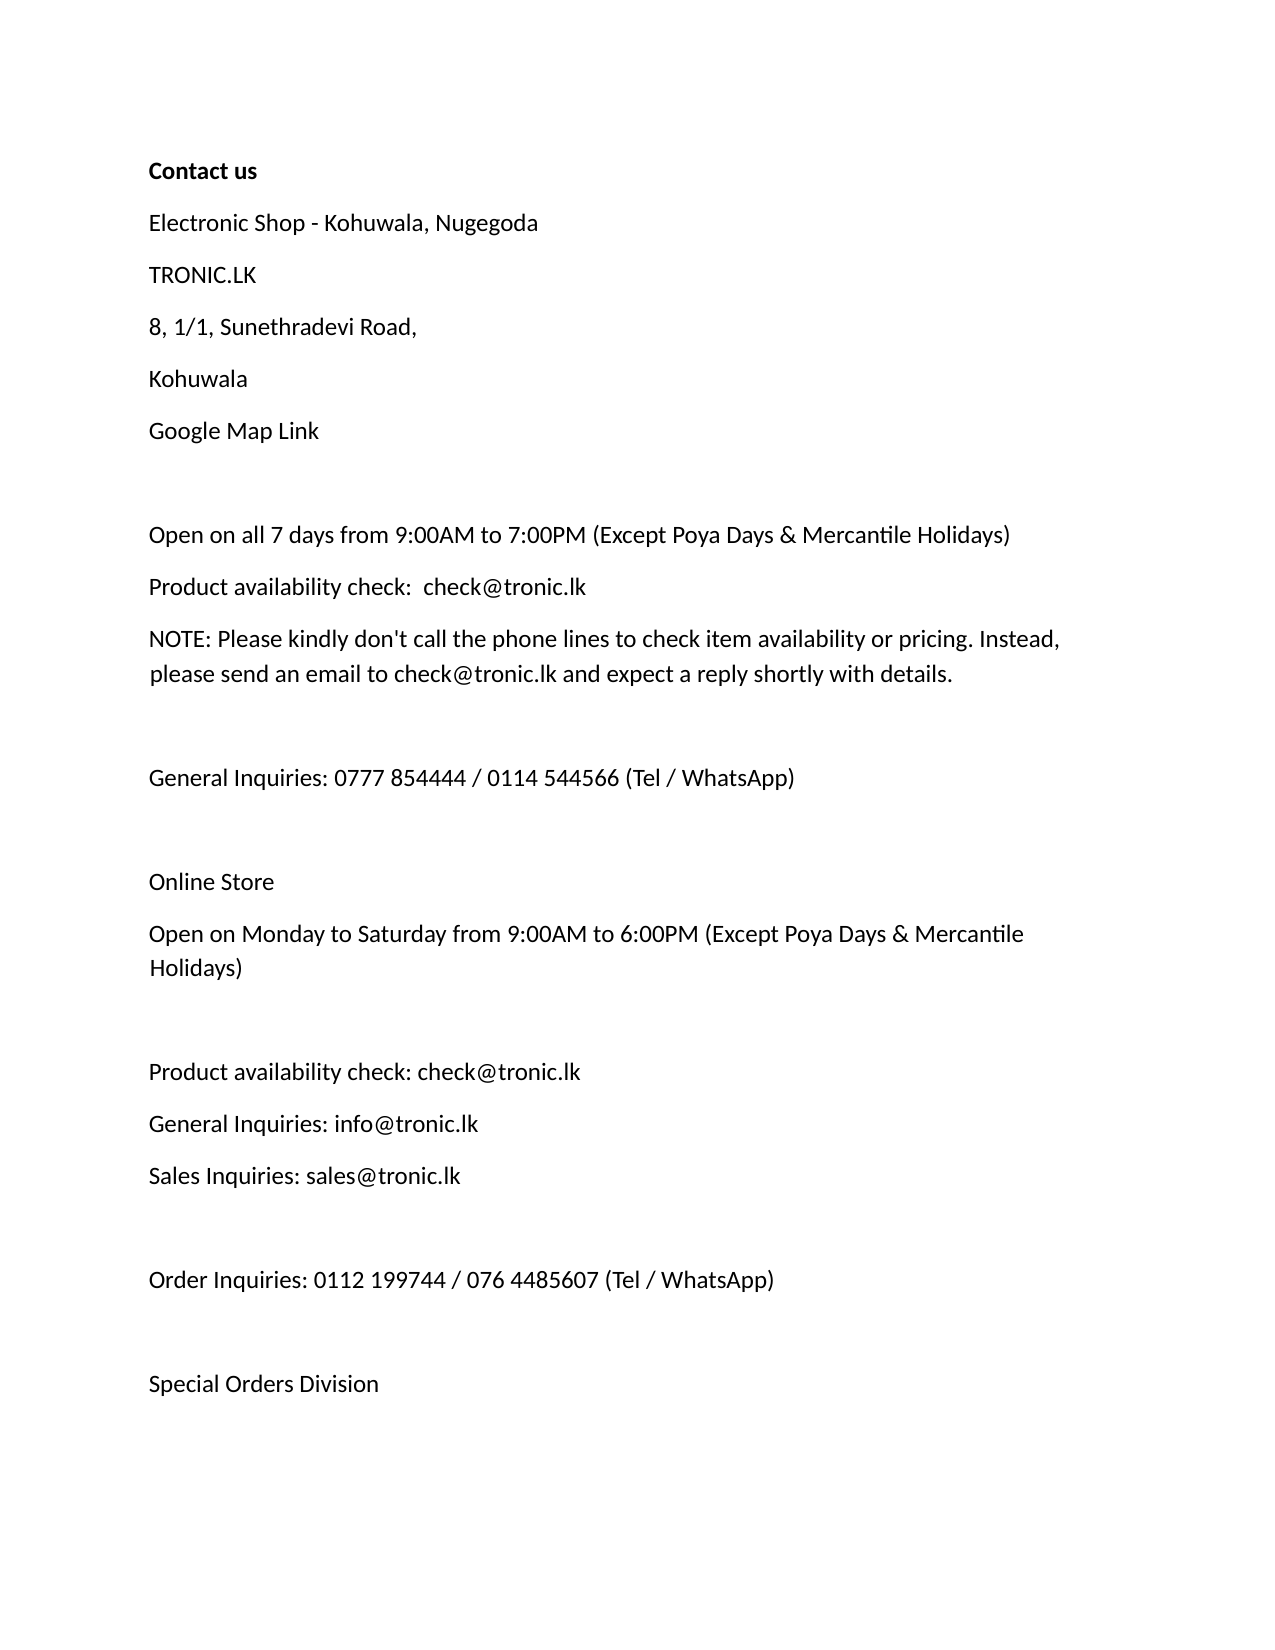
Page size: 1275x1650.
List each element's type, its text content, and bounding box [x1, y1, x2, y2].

text Order Inquiries: 0112 199744 / 076 4485607 (Tel / WhatsApp) [148, 1264, 1105, 1295]
text 8, 1/1, Sunethradevi Road, [148, 311, 1105, 342]
text Open on all 7 days from 9:00AM to 7:00PM (Except Poya Days & Mercantile Holidays) [148, 519, 1105, 550]
text Kohuwala [148, 363, 1105, 394]
text Special Orders Division [148, 1368, 1105, 1399]
text Sales Inquiries: sales@tronic.lk [148, 1160, 1105, 1191]
text NOTE: Please kindly don't call the phone lines to check item availability or pricing. Instead, please send an email to check@tronic.lk and expect a reply shortly with details. [148, 624, 1105, 688]
text TRONIC.LK [148, 259, 1105, 290]
text Product availability check: check@tronic.lk [148, 572, 1105, 602]
text General Inquiries: 0777 854444 / 0114 544566 (Tel / WhatsApp) [148, 762, 1105, 792]
text General Inquiries: info@tronic.lk [148, 1108, 1105, 1139]
text Google Map Link [148, 415, 1105, 446]
text Online Store [148, 866, 1105, 896]
text Open on Monday to Saturday from 9:00AM to 6:00PM (Except Poya Days & Mercantile Holidays) [148, 918, 1105, 983]
text Contact us [148, 155, 1105, 186]
text Product availability check: check@tronic.lk [148, 1056, 1105, 1087]
text Electronic Shop - Kohuwala, Nugegoda [148, 207, 1105, 238]
